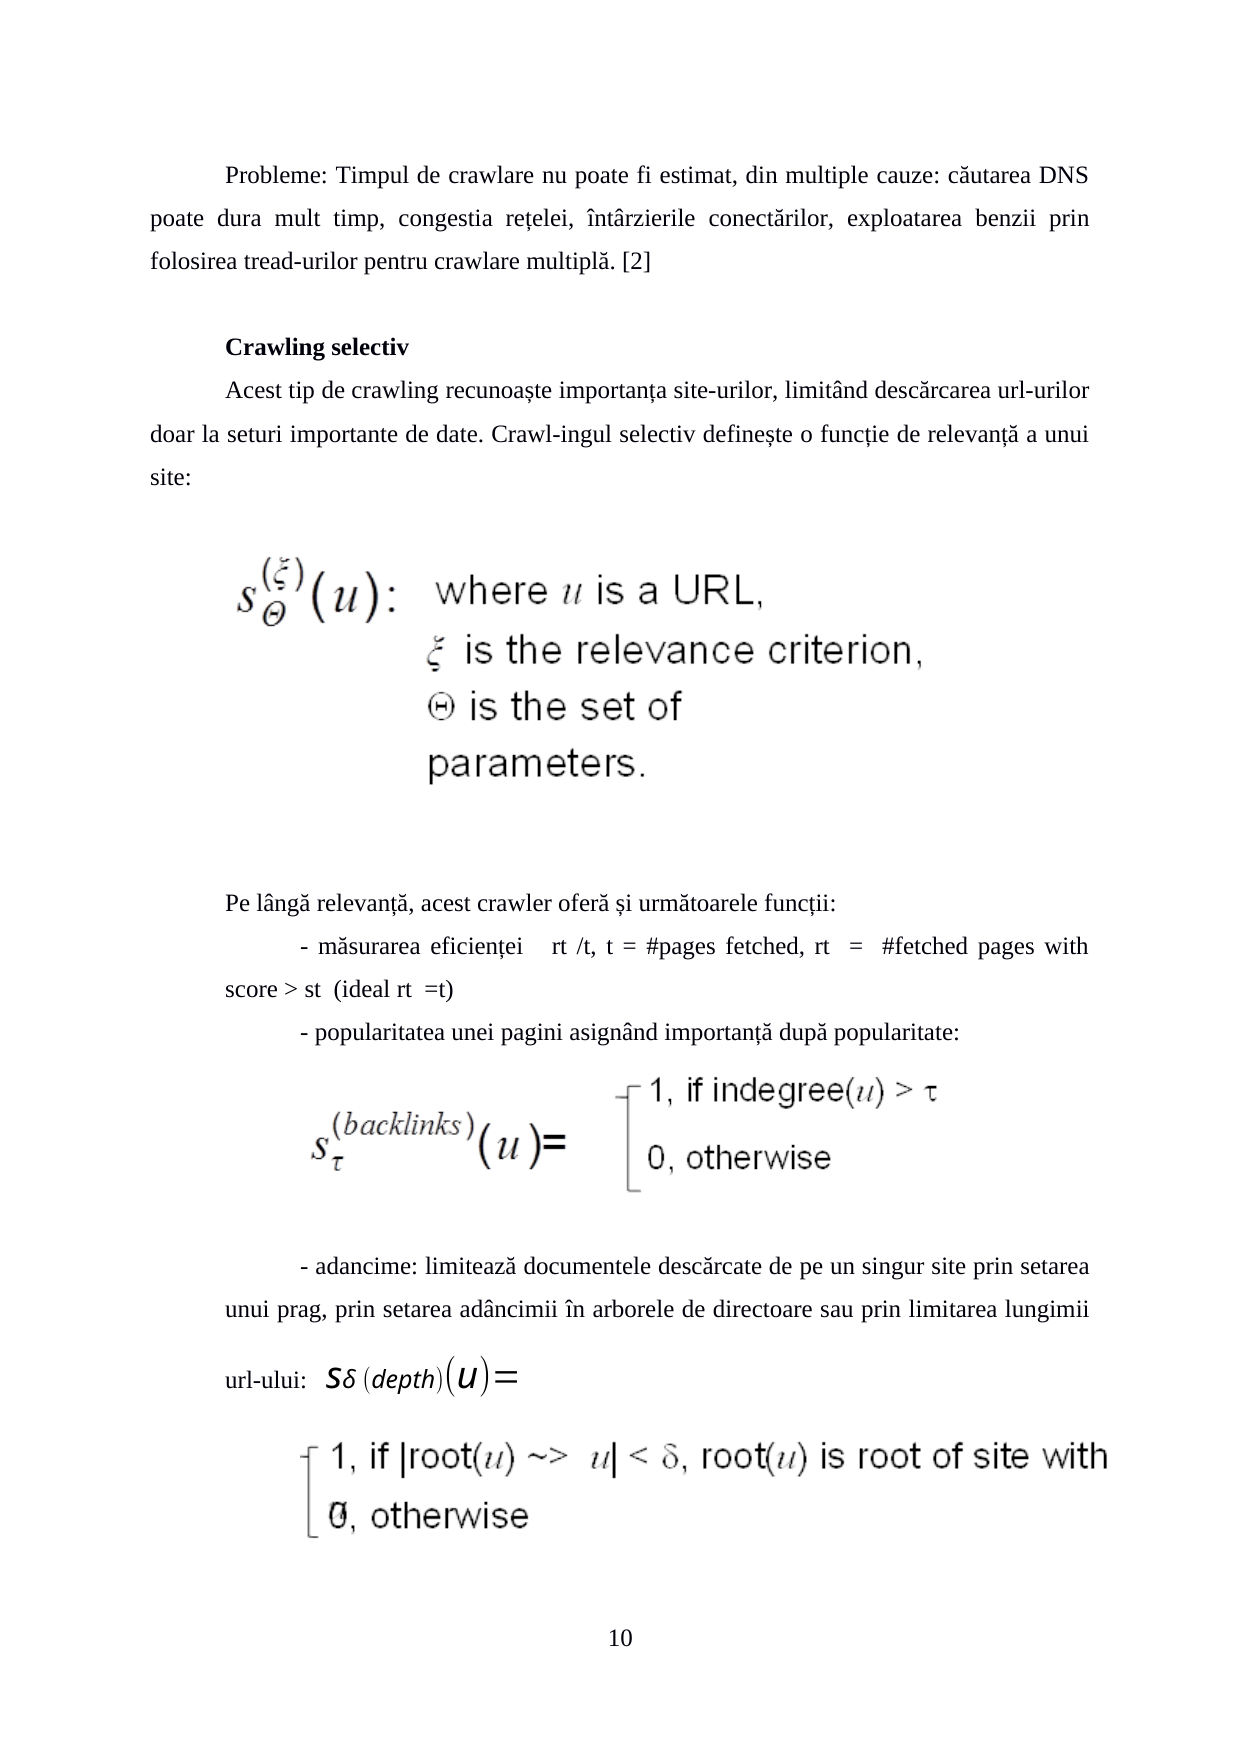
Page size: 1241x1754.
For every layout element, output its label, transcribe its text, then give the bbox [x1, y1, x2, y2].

picture [300, 1425, 1154, 1546]
picture [225, 548, 943, 788]
text Acest tip de crawling recunoaște importanța site-urilor, limitând descărcarea url-urilor doar la seturi importante de date. Crawl-ingul selectiv definește o funcție de relevanță a unui site: [150, 376, 1090, 491]
text - adancime: limitează documentele descărcate de pe un singur site prin setarea unui prag, prin setarea adâncimii în arborele de directoare sau prin limitarea lungimii url-ului: sδ (depth)(u)= [225, 1251, 1090, 1399]
text - măsurarea eficienței rt /t, t = #pages fetched, rt = #fetched pages with score > st (ideal rt =t) [225, 931, 1090, 1003]
text - popularitatea unei pagini asignând importanță după popularitate: [225, 1017, 1090, 1046]
text Crawling selectiv [150, 332, 1090, 361]
text Probleme: Timpul de crawlare nu poate fi estimat, din multiple cauze: căutarea DNS poate dura mult timp, congestia rețelei, întârzierile conectărilor, exploatarea benzii prin folosirea tread-urilor pentru crawlare multiplă. [2] [150, 160, 1090, 275]
picture [300, 1060, 954, 1194]
text Pe lângă relevanță, acest crawler oferă și următoarele funcții: [150, 888, 1090, 917]
